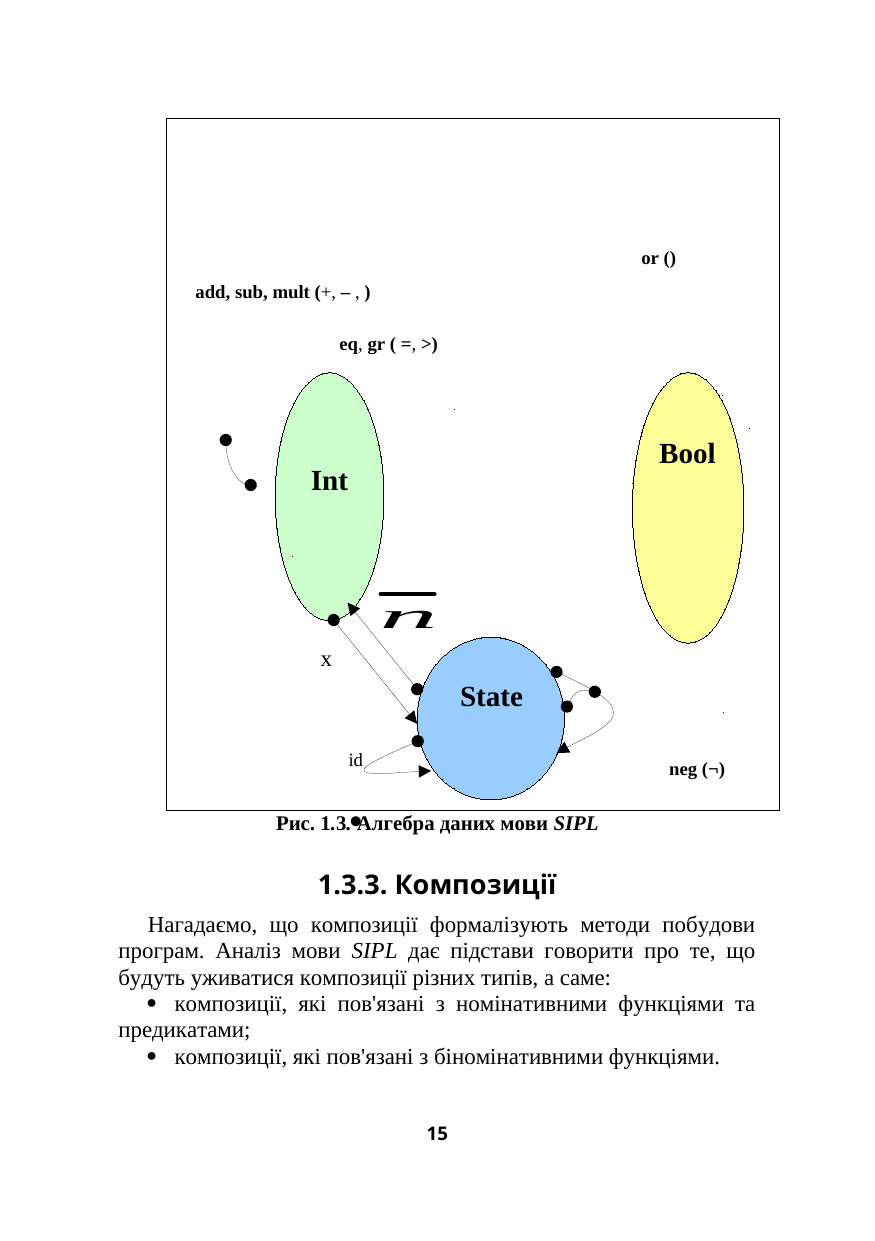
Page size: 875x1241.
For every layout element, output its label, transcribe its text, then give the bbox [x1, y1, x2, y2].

text Рис. 1.3. Алгебра даних мови SIPL [118, 811, 756, 834]
text Нагадаємо, що композиції формалізують методи побудови програм. Аналіз мови SIPL дає підстави говорити про те, що будуть уживатися композиції різних типів, а саме: [118, 911, 756, 990]
list композиції, які пов'язані з біномінативними функціями. [118, 1043, 756, 1069]
list композиції, які пов'язані з номінативними функціями та предикатами; [118, 990, 756, 1043]
subtitle 1.3.3. Композиції [118, 866, 756, 903]
